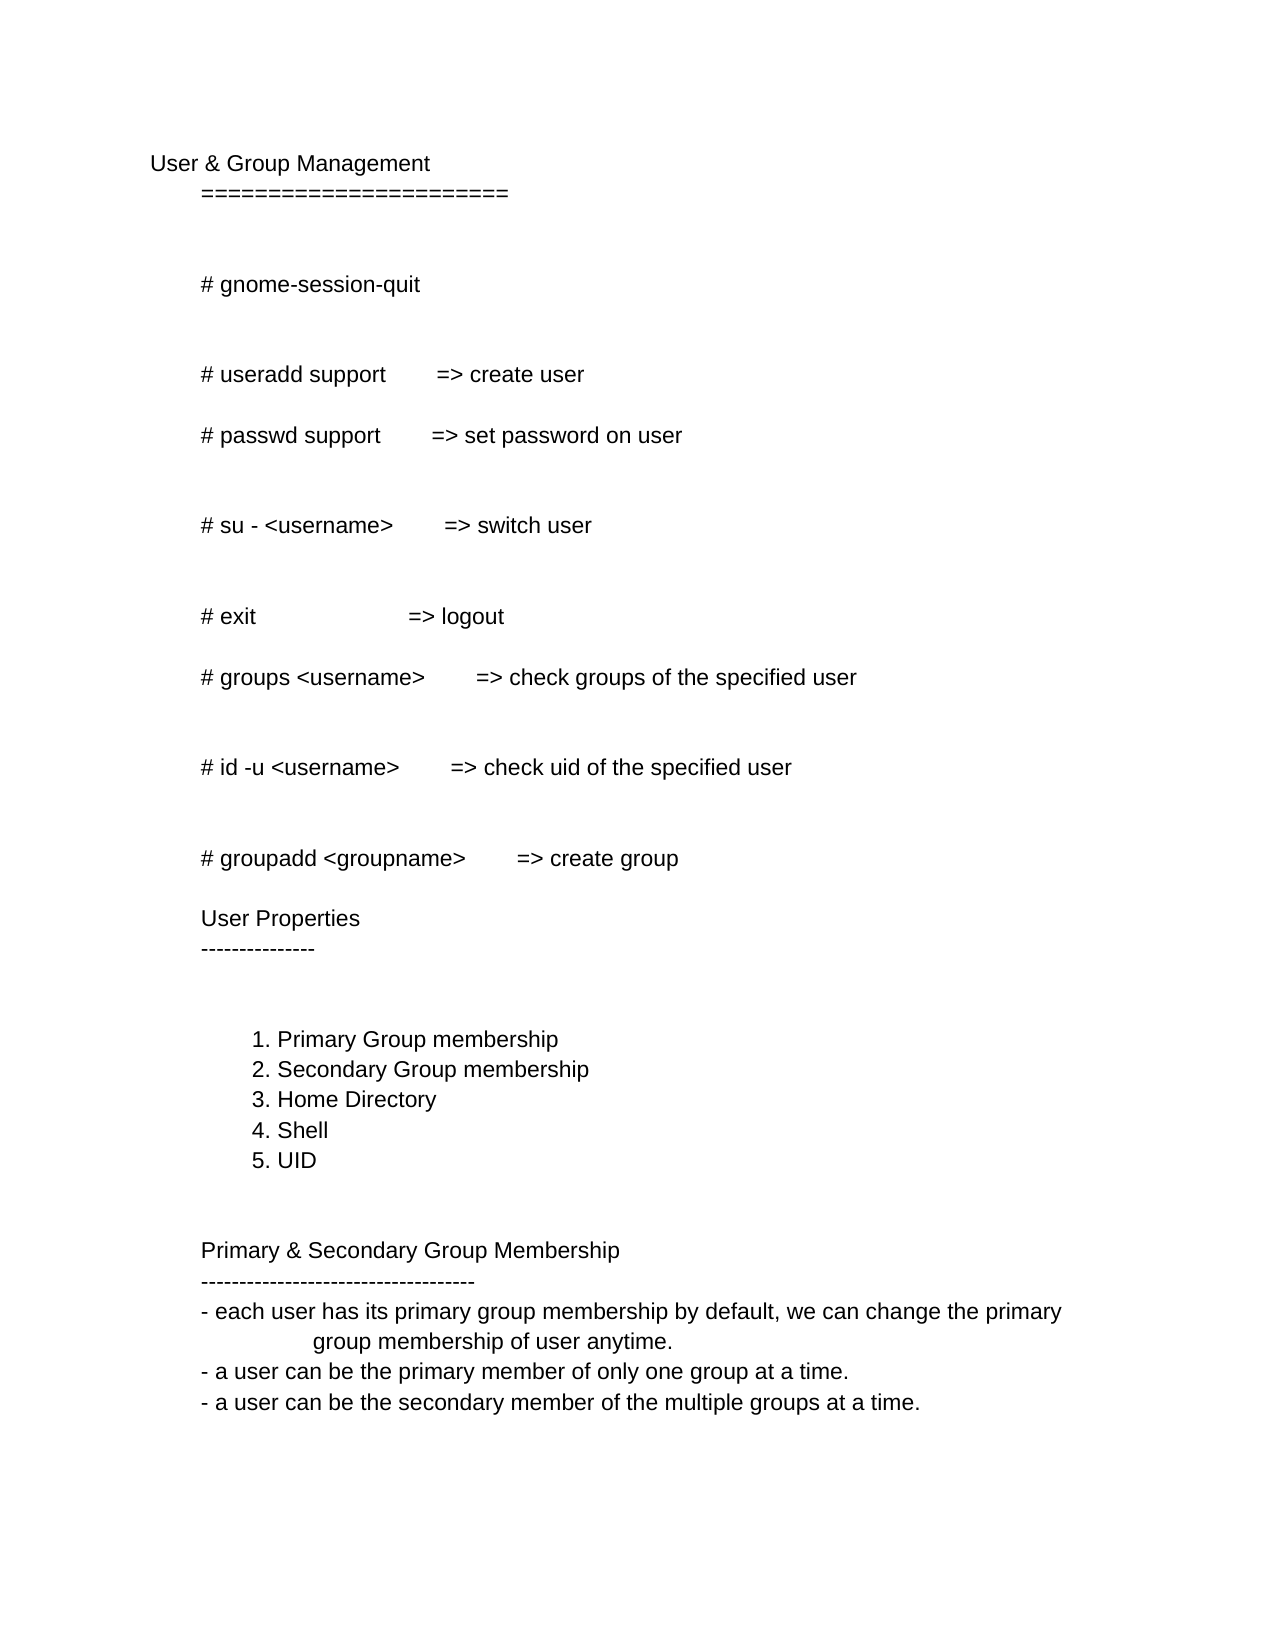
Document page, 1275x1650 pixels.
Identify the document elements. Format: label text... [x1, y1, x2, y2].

text - a user can be the primary member of only one group at a time. [150, 1358, 1125, 1385]
text ﻿User & Group Management [150, 150, 1125, 176]
text 5. UID [150, 1147, 1125, 1173]
text # id -u <username> => check uid of the specified user [150, 754, 1125, 781]
text # exit => logout [150, 603, 1125, 629]
text --------------- [150, 935, 1125, 962]
text # passwd support => set password on user [150, 422, 1125, 448]
text 2. Secondary Group membership [150, 1056, 1125, 1083]
text # gnome-session-quit [150, 271, 1125, 297]
text # su - <username> => switch user [150, 512, 1125, 539]
text # groups <username> => check groups of the specified user [150, 663, 1125, 690]
text ======================= [150, 180, 1125, 207]
text # groupadd <groupname> => create group [150, 845, 1125, 871]
text - each user has its primary group membership by default, we can change the primary group membership of user anytime. [150, 1298, 1125, 1354]
text - a user can be the secondary member of the multiple groups at a time. [150, 1388, 1125, 1415]
text # useradd support => create user [150, 361, 1125, 388]
text ------------------------------------ [150, 1268, 1125, 1294]
text 1. Primary Group membership [150, 1026, 1125, 1052]
text User Properties [150, 905, 1125, 932]
text 4. Shell [150, 1117, 1125, 1143]
text 3. Home Directory [150, 1086, 1125, 1113]
text Primary & Secondary Group Membership [150, 1237, 1125, 1264]
